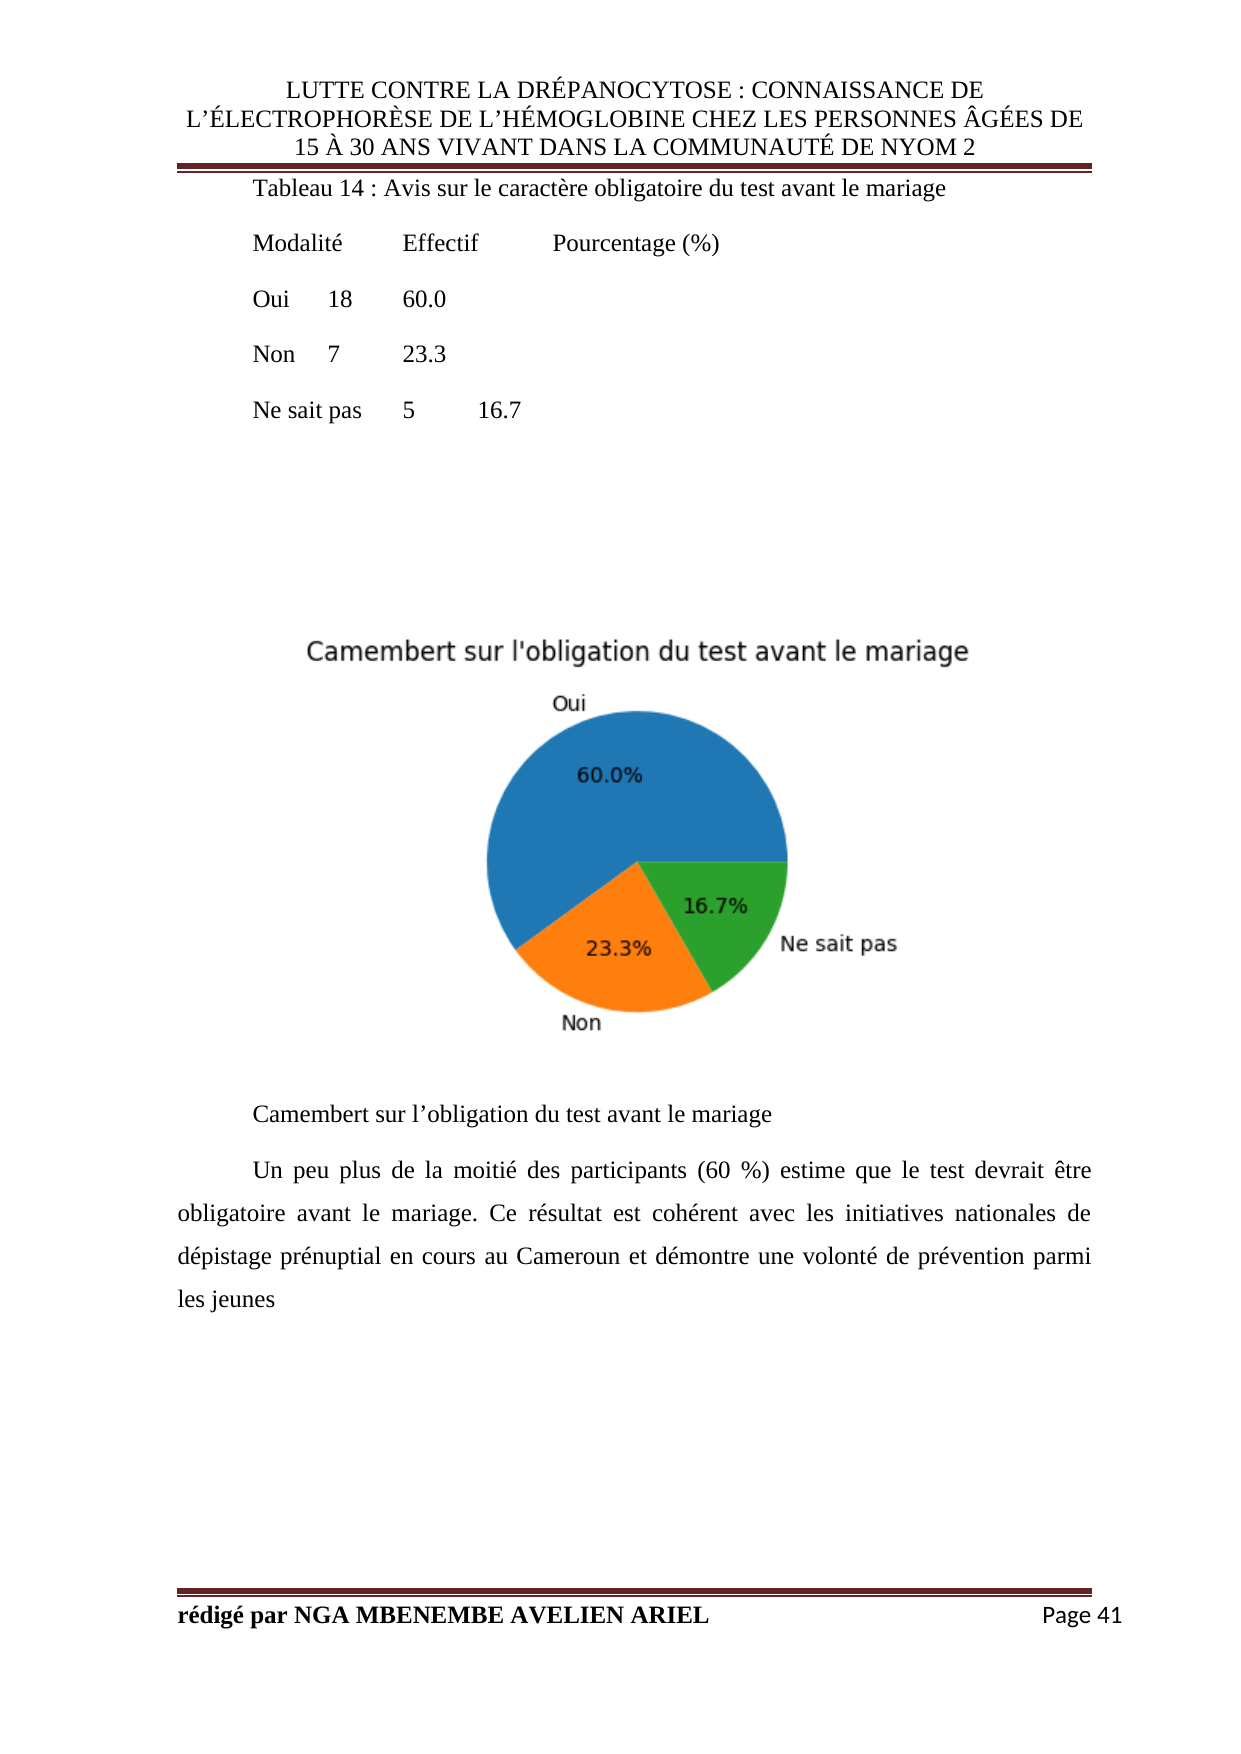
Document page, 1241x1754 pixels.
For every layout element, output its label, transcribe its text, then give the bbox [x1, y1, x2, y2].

subtitle Ne sait pas 5 16.7 [177, 395, 1092, 424]
subtitle Oui 18 60.0 [177, 284, 1092, 313]
text Un peu plus de la moitié des participants (60 %) estime que le test devrait être obligatoire avant le mariage. Ce résultat est cohérent avec les initiatives nationales de dépistage prénuptial en cours au Cameroun et démontre une volonté de prévention parmi les jeunes [177, 1155, 1092, 1313]
text Camembert sur l’obligation du test avant le mariage [177, 1099, 1092, 1128]
subtitle Modalité Effectif Pourcentage (%) [177, 228, 1092, 257]
subtitle Non 7 23.3 [177, 339, 1092, 368]
picture [258, 617, 1017, 1073]
subtitle Tableau 14 : Avis sur le caractère obligatoire du test avant le mariage [177, 173, 1092, 201]
